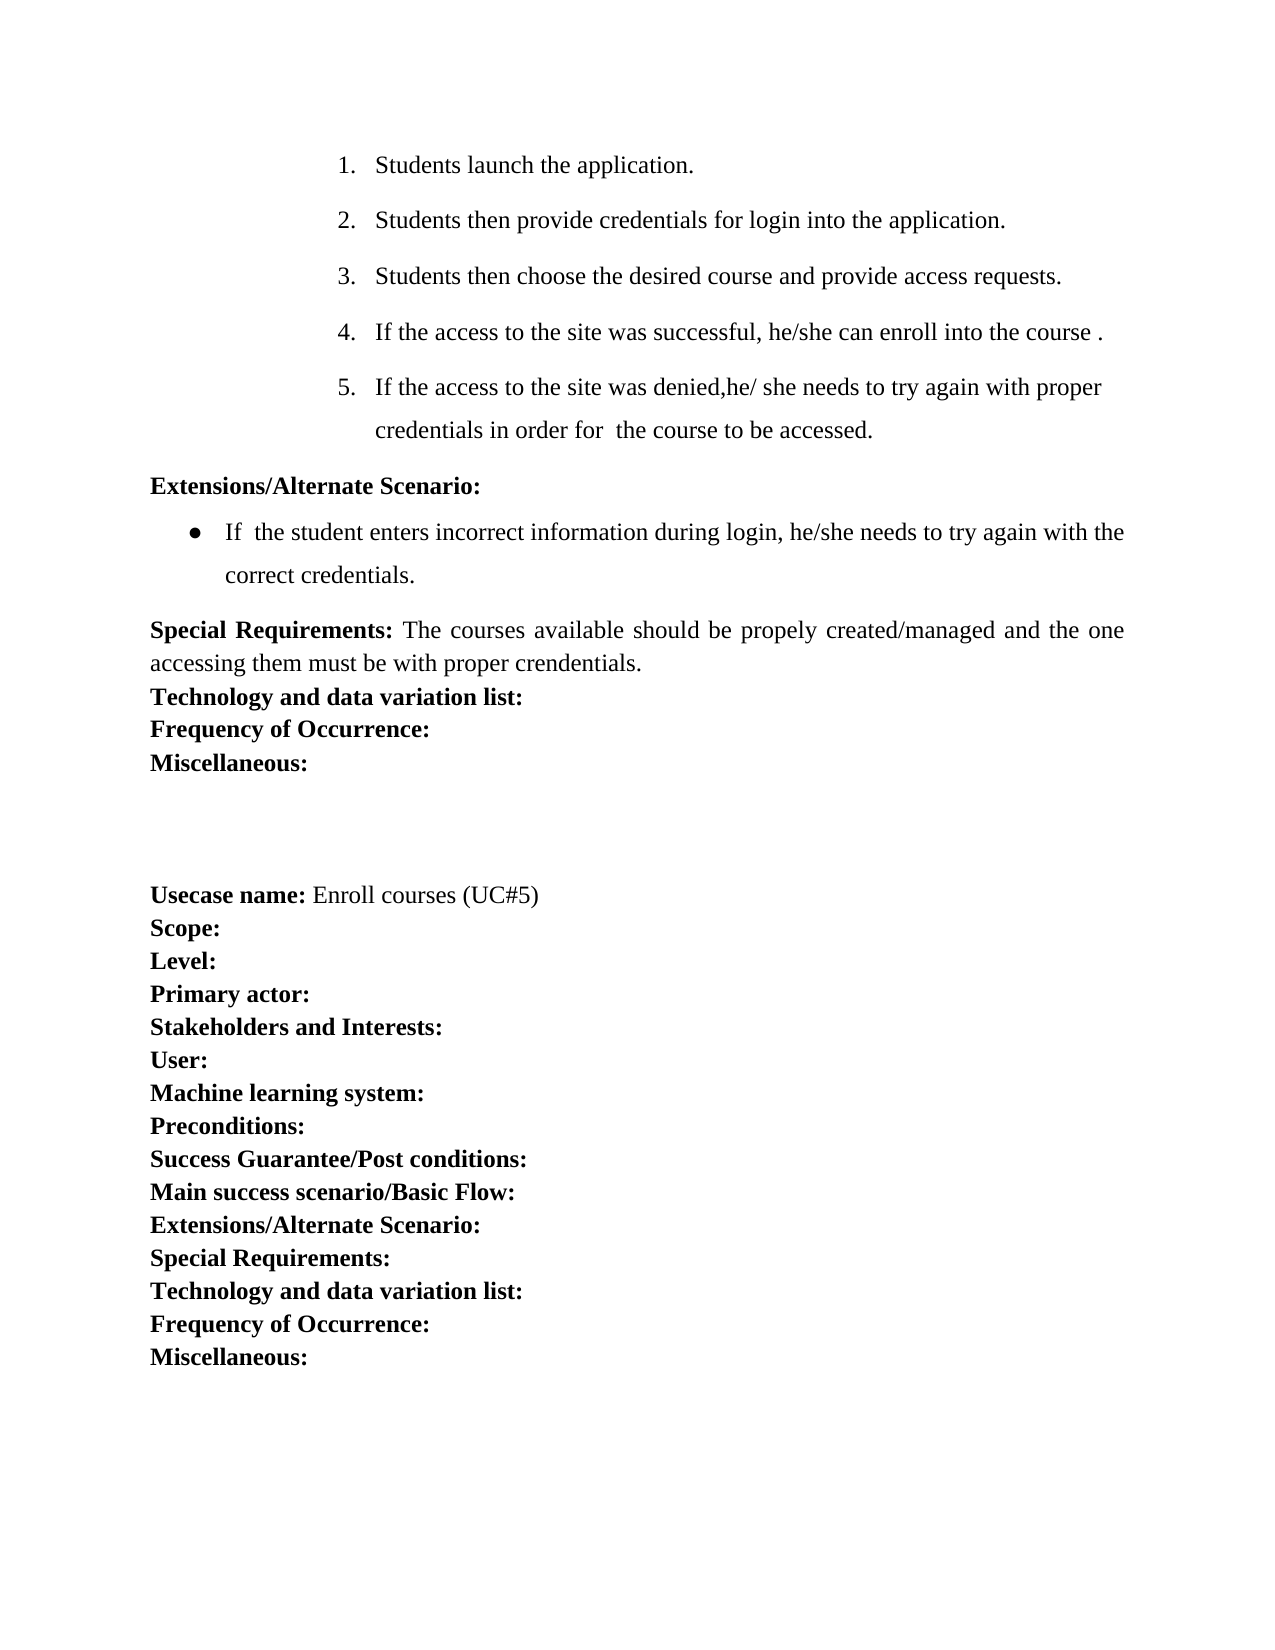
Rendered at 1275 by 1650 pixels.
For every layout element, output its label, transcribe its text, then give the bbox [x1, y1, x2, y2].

text User: [150, 1045, 1125, 1073]
text Technology and data variation list: [150, 1276, 1125, 1305]
list If the student enters incorrect information during login, he/she needs to try again with the correct credentials. [187, 517, 1125, 589]
list Students then choose the desired course and provide access requests. [337, 261, 1125, 290]
text Scope: [150, 913, 1125, 941]
text Special Requirements: [150, 1243, 1125, 1272]
text Level: [150, 946, 1125, 974]
list Students then provide credentials for login into the application. [337, 206, 1125, 234]
list If the access to the site was successful, he/she can enroll into the course . [337, 317, 1125, 346]
text Success Guarantee/Post conditions: [150, 1144, 1125, 1173]
text Miscellaneous: [150, 1342, 1125, 1371]
text Technology and data variation list: [150, 682, 1125, 710]
text Machine learning system: [150, 1078, 1125, 1107]
text Frequency of Occurrence: [150, 1309, 1125, 1338]
text Preconditions: [150, 1111, 1125, 1139]
text Special Requirements: The courses available should be propely created/managed and the one accessing them must be with proper crendentials. [150, 616, 1125, 677]
text Miscellaneous: [150, 748, 1125, 776]
text Extensions/Alternate Scenario: [150, 471, 1125, 500]
text Frequency of Occurrence: [150, 714, 1125, 743]
text Usecase name: Enroll courses (UC#5) [150, 880, 1125, 908]
text Stakeholders and Interests: [150, 1012, 1125, 1041]
list Students launch the application. [337, 150, 1125, 179]
text Extensions/Alternate Scenario: [150, 1210, 1125, 1239]
text Primary actor: [150, 979, 1125, 1007]
text Main success scenario/Basic Flow: [150, 1177, 1125, 1206]
list If the access to the site was denied,he/ she needs to try again with proper credentials in order for the course to be accessed. [337, 372, 1125, 444]
